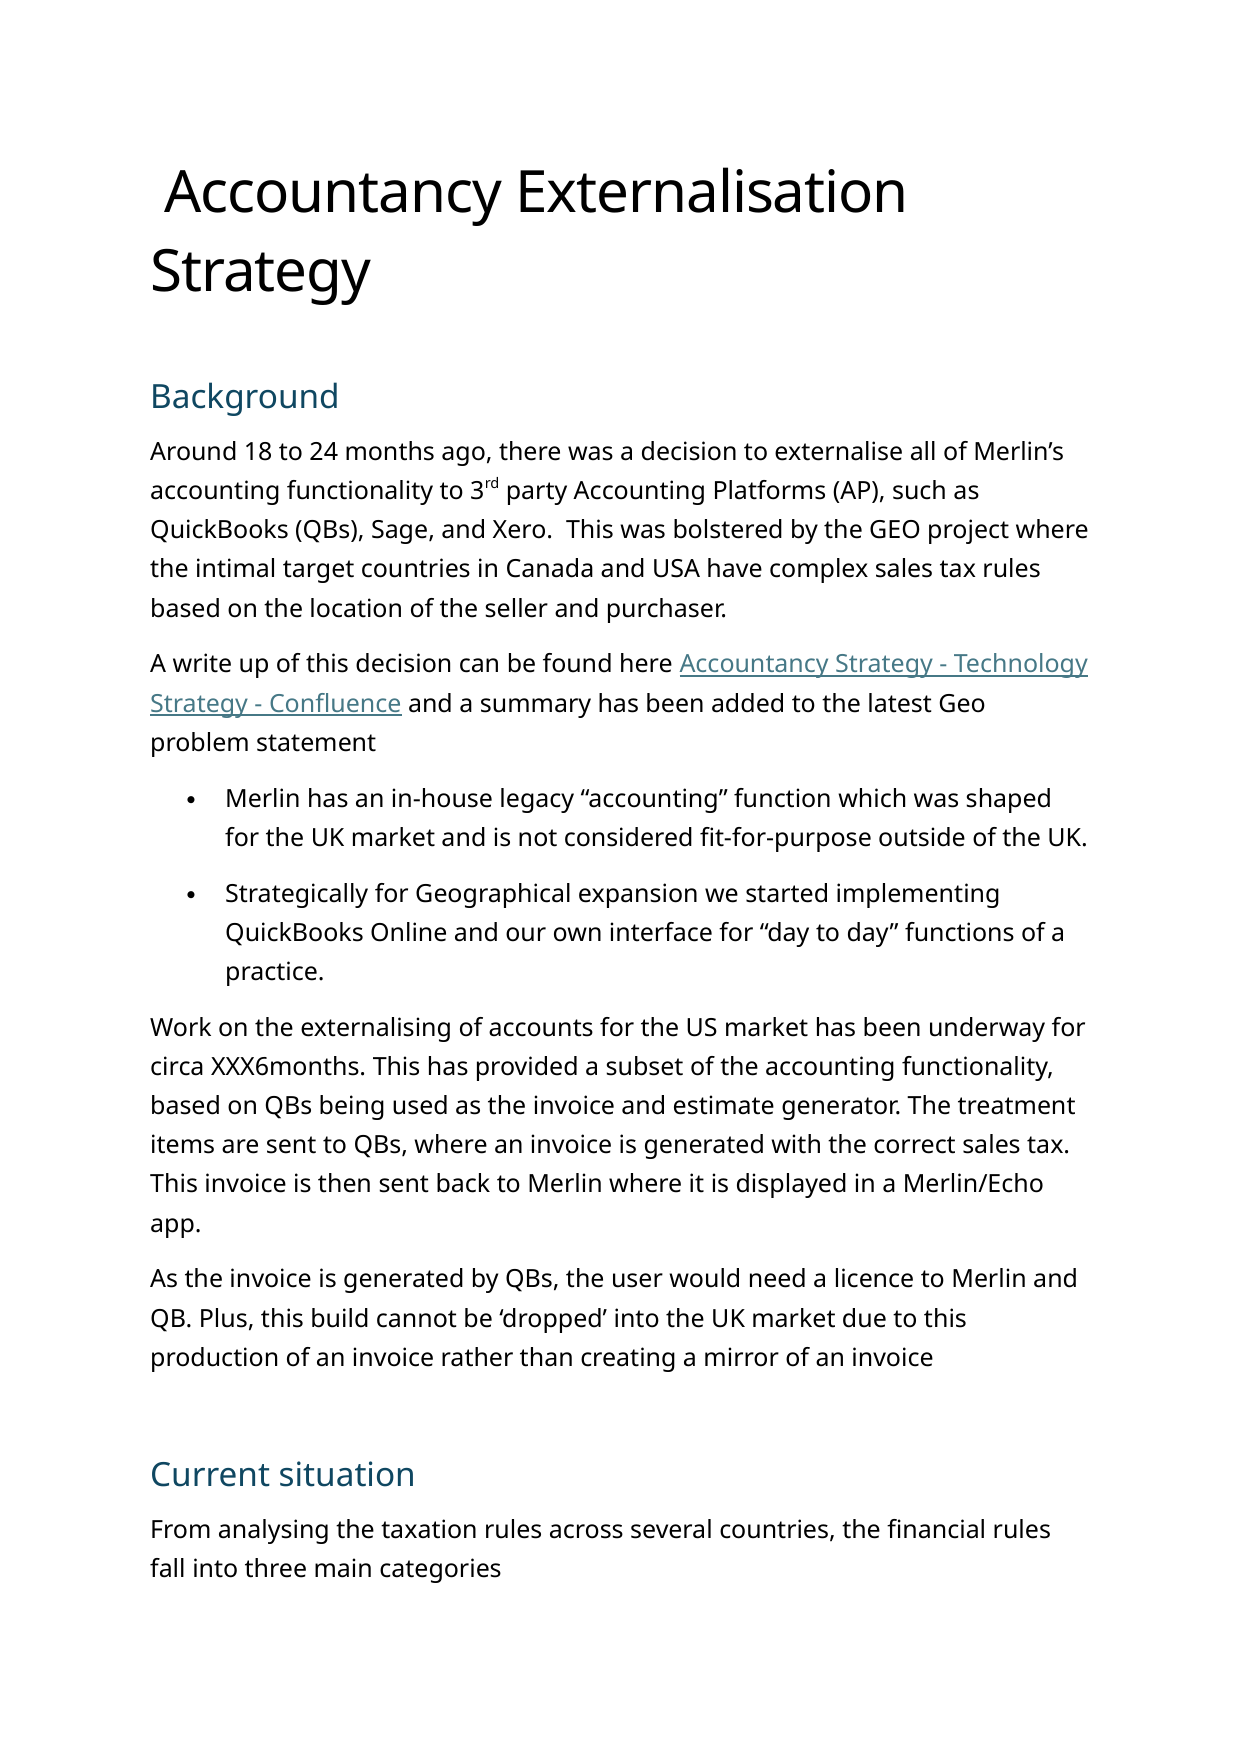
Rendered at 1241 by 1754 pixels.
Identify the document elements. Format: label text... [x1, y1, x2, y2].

subtitle Current situation [150, 1451, 1090, 1497]
list Merlin has an in-house legacy “accounting” function which was shaped for the UK market and is not considered fit-for-purpose outside of the UK.​ [187, 780, 1090, 853]
text A write up of this decision can be found here Accountancy Strategy - Technology Strategy - Confluence and a summary has been added to the latest Geo problem statement [150, 646, 1090, 758]
subtitle Background [150, 373, 1090, 418]
title Accountancy Externalisation Strategy [150, 150, 1090, 309]
text As the invoice is generated by QBs, the user would need a licence to Merlin and QB. Plus, this build cannot be ‘dropped’ into the UK market due to this production of an invoice rather than creating a mirror of an invoice [150, 1261, 1090, 1373]
list Strategically for Geographical expansion we started implementing QuickBooks Online and our own interface for “day to day” functions of a practice. [187, 875, 1090, 988]
text From analysing the taxation rules across several countries, the financial rules fall into three main categories [150, 1512, 1090, 1585]
text Around 18 to 24 months ago, there was a decision to externalise all of Merlin’s accounting functionality to 3rd party Accounting Platforms (AP), such as QuickBooks (QBs), Sage, and Xero. This was bolstered by the GEO project where the intimal target countries in Canada and USA have complex sales tax rules based on the location of the seller and purchaser. [150, 434, 1090, 624]
text Work on the externalising of accounts for the US market has been underway for circa XXX6months. This has provided a subset of the accounting functionality, based on QBs being used as the invoice and estimate generator. The treatment items are sent to QBs, where an invoice is generated with the correct sales tax. This invoice is then sent back to Merlin where it is displayed in a Merlin/Echo app. [150, 1009, 1090, 1239]
